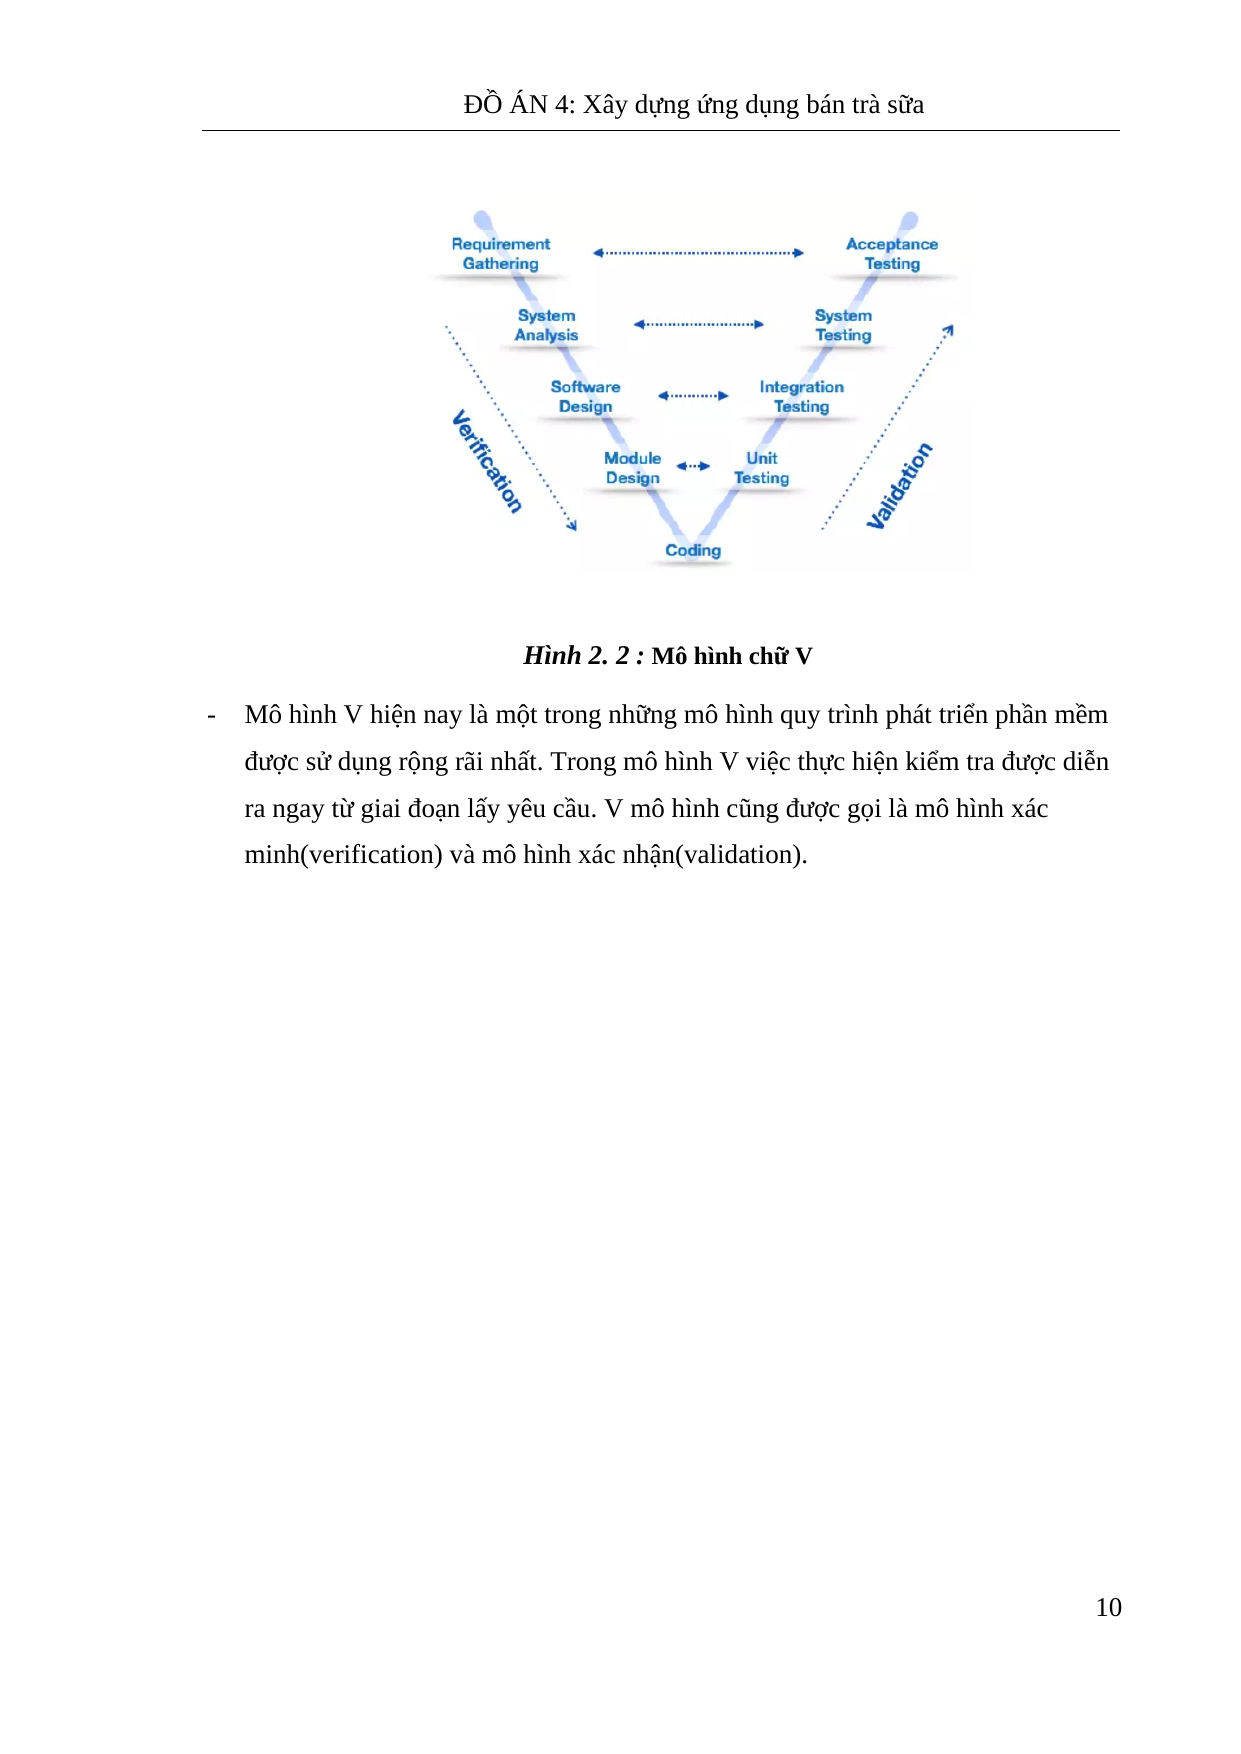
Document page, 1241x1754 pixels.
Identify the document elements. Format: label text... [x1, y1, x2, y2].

picture [319, 177, 1019, 587]
list Mô hình V hiện nay là một trong những mô hình quy trình phát triển phần mềm được sử dụng rộng rãi nhất. Trong mô hình V việc thực hiện kiểm tra được diễn ra ngay từ giai đoạn lấy yêu cầu. V mô hình cũng được gọi là mô hình xác minh(verification) và mô hình xác nhận(validation). [207, 698, 1122, 869]
